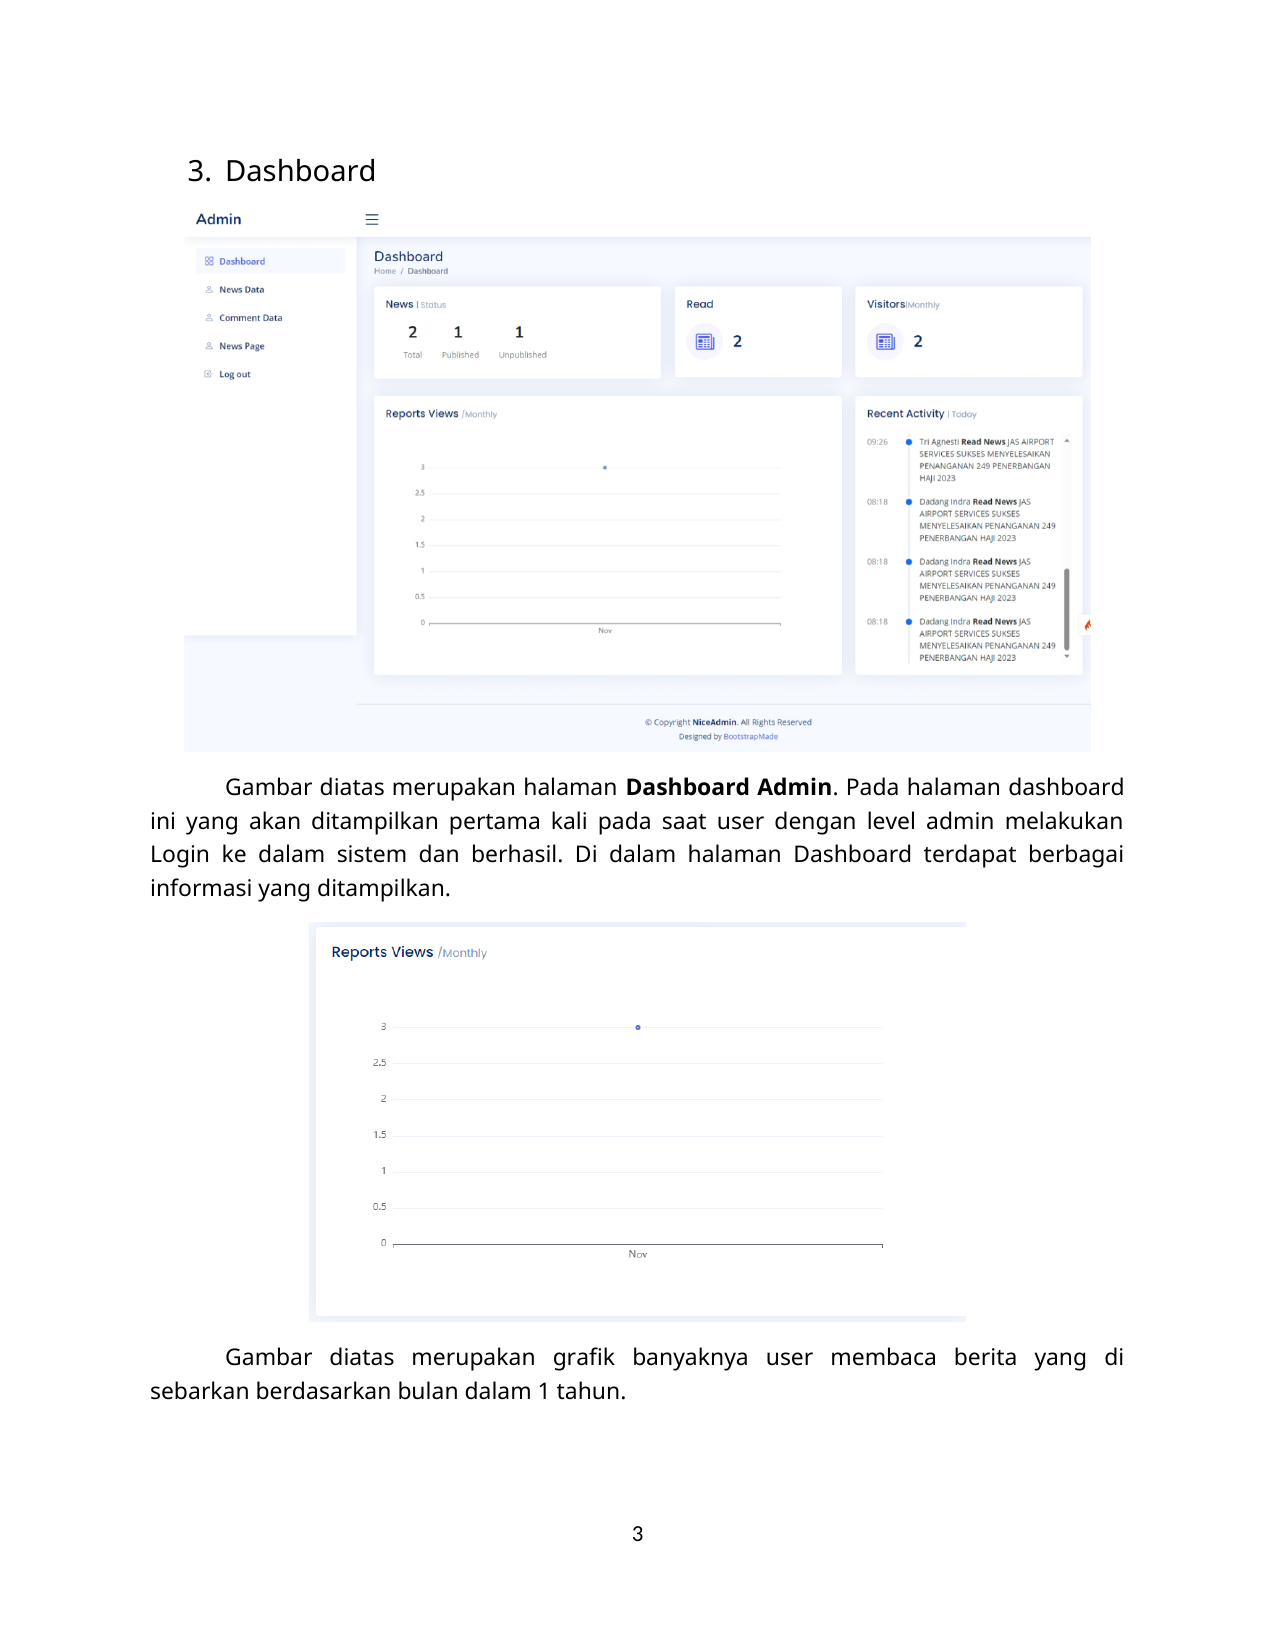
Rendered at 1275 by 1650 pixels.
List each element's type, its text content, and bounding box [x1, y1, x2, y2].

text Gambar diatas merupakan grafik banyaknya user membaca berita yang di sebarkan berdasarkan bulan dalam 1 tahun. [150, 1341, 1125, 1406]
picture [308, 922, 967, 1322]
subtitle Dashboard [187, 150, 1125, 190]
picture [184, 202, 1091, 752]
text Gambar diatas merupakan halaman Dashboard Admin. Pada halaman dashboard ini yang akan ditampilkan pertama kali pada saat user dengan level admin melakukan Login ke dalam sistem dan berhasil. Di dalam halaman Dashboard terdapat berbagai informasi yang ditampilkan. [150, 771, 1125, 903]
